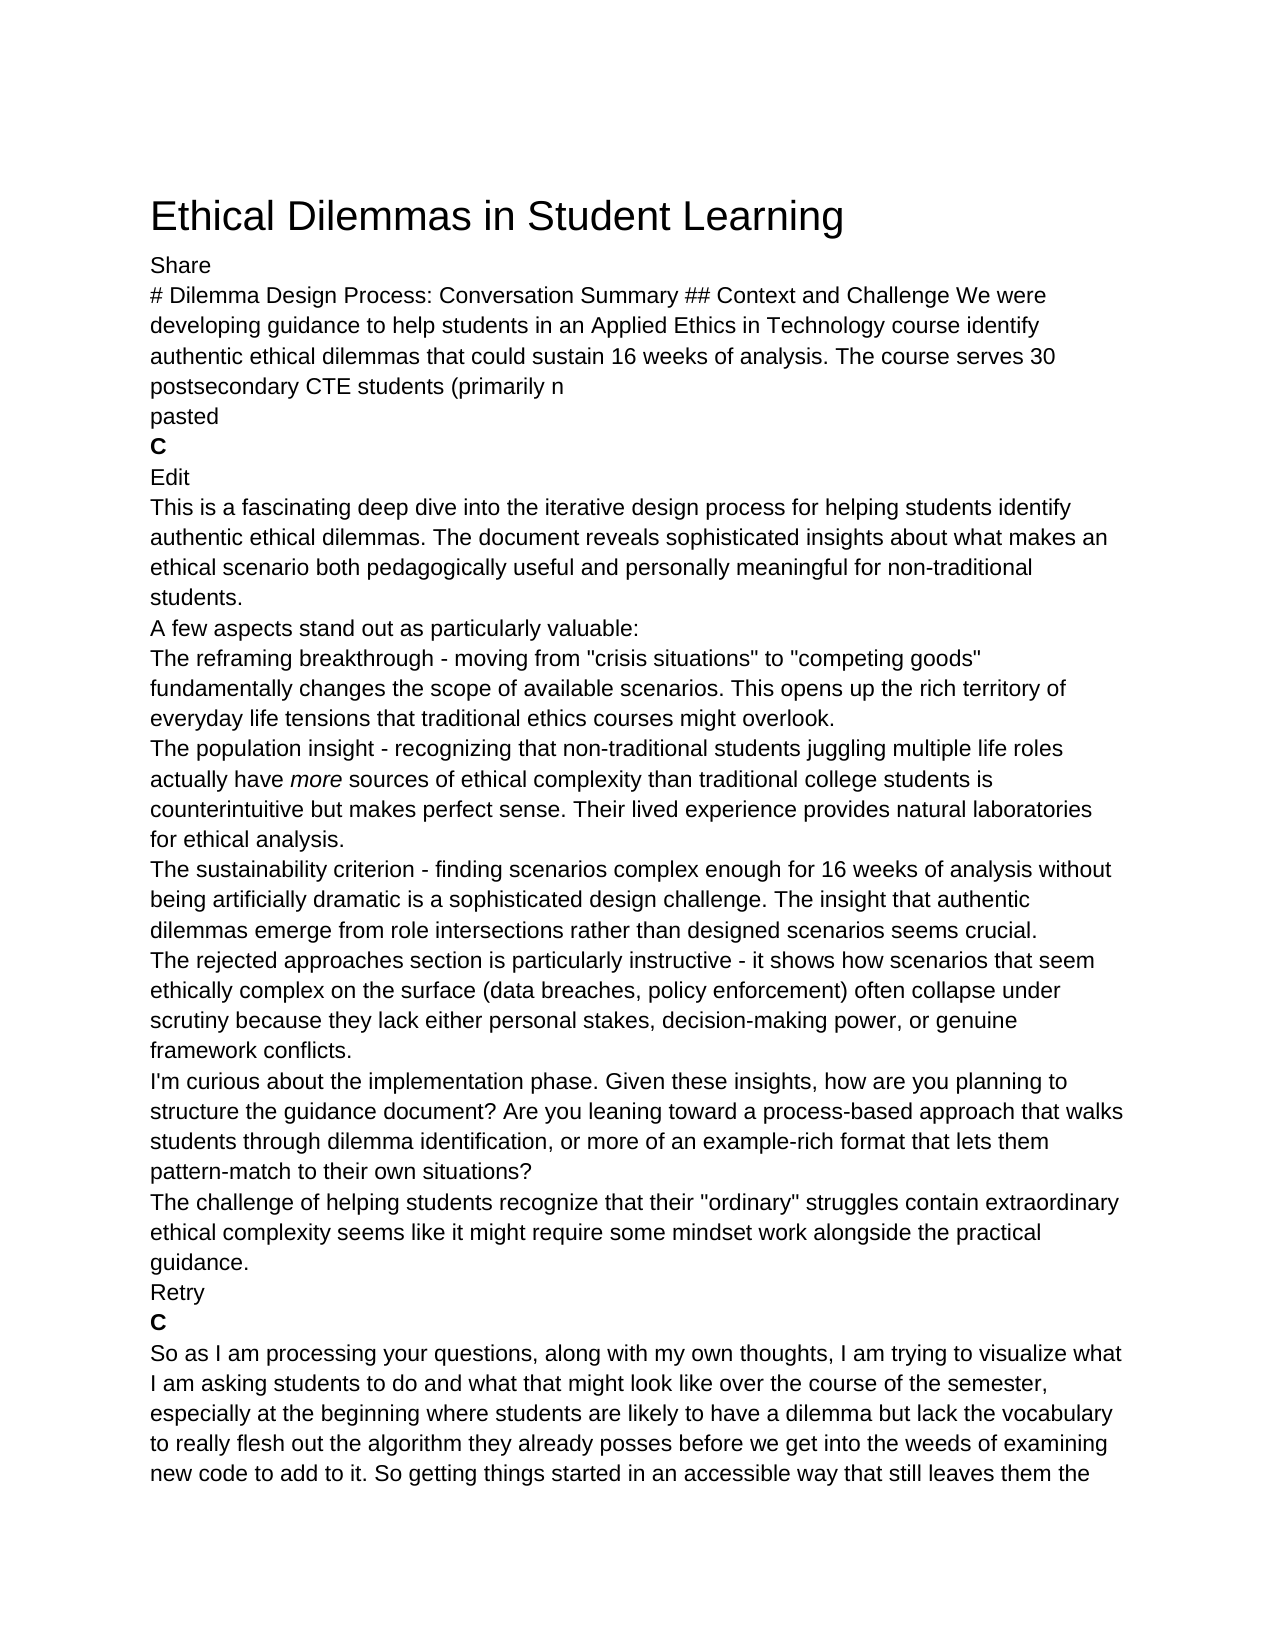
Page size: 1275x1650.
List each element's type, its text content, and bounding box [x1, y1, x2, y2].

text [150, 252, 1125, 1487]
subtitle Ethical Dilemmas in Student Learning [150, 192, 1125, 239]
